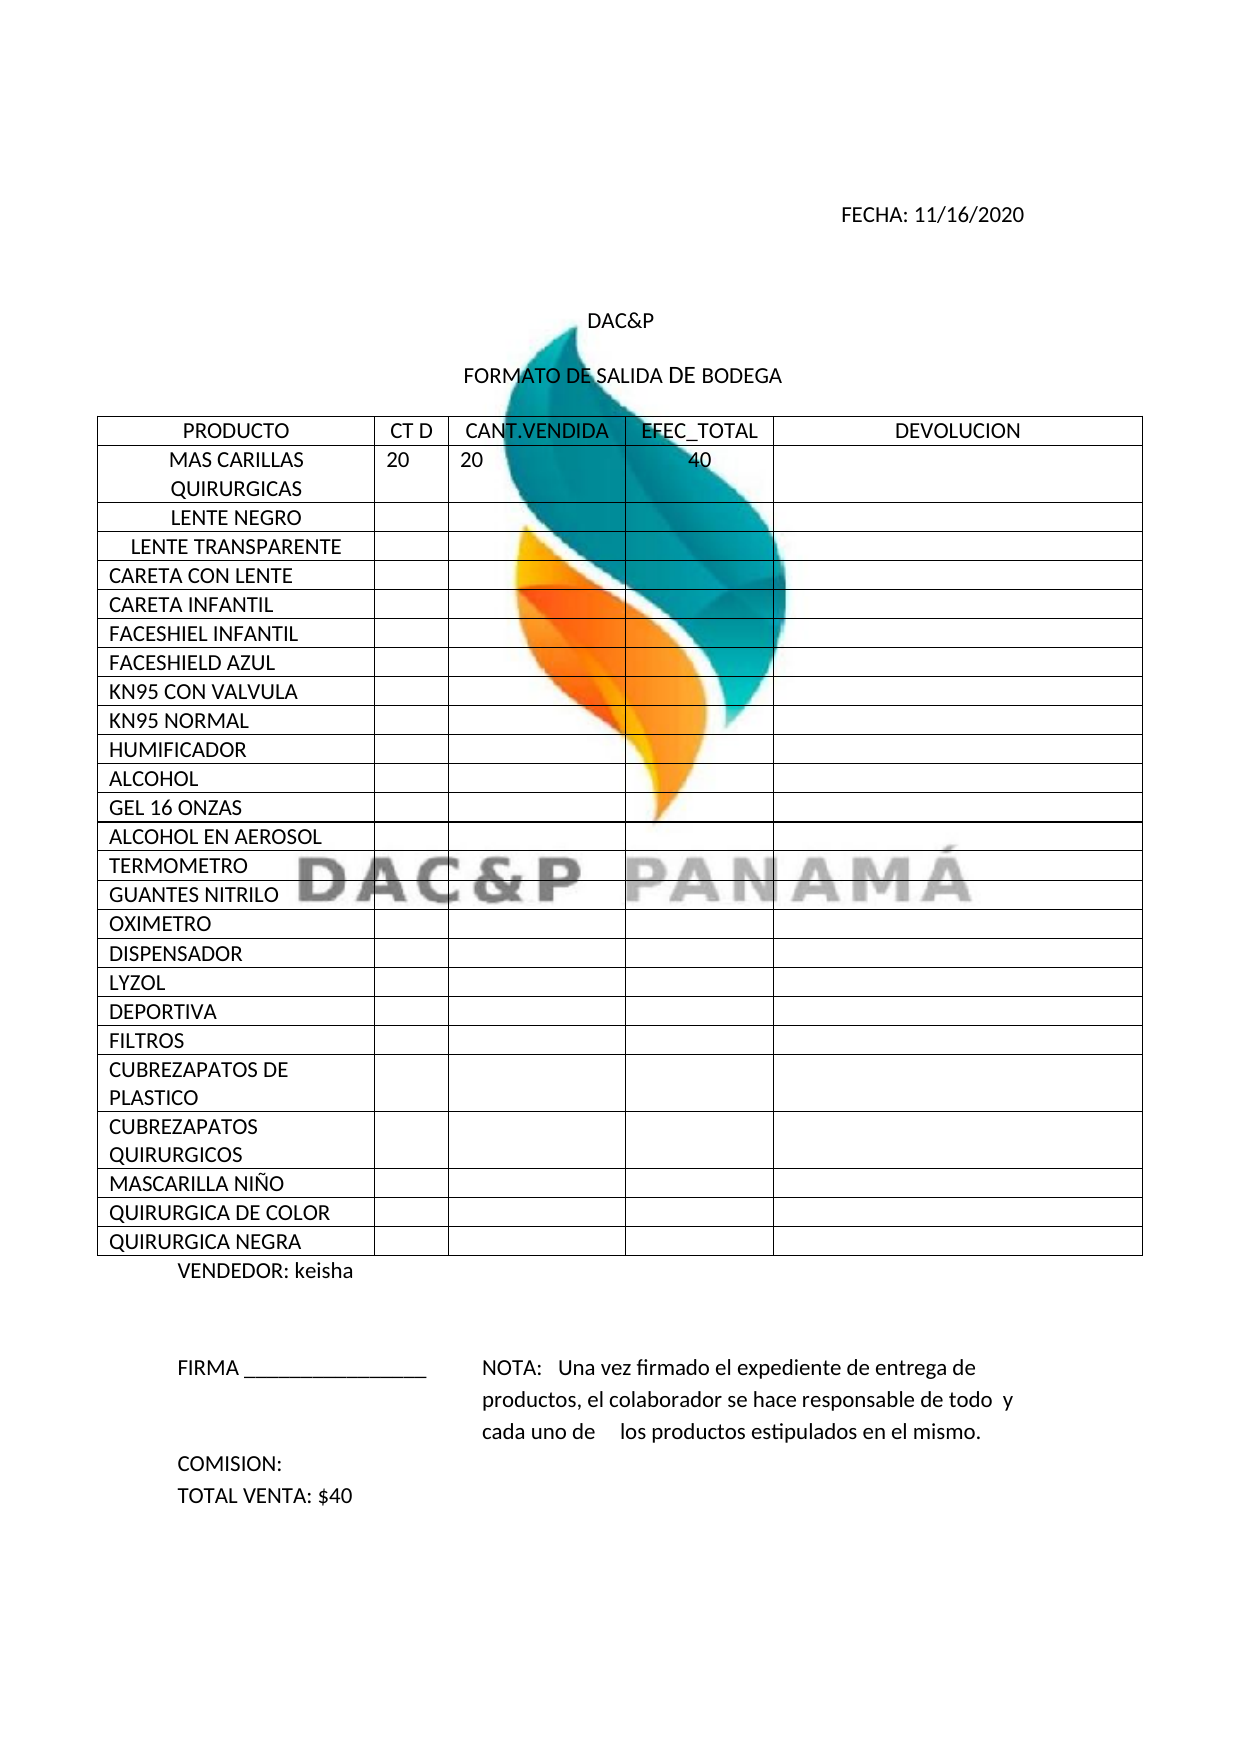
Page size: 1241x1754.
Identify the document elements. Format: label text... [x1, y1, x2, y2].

table_cell [626, 677, 773, 705]
table_cell [375, 968, 448, 996]
table_cell FACESHIEL INFANTIL [98, 619, 374, 647]
table_cell LENTE NEGRO [98, 503, 374, 531]
table_header DEVOLUCION [774, 417, 1142, 444]
table_cell [375, 706, 448, 734]
table_cell [375, 1169, 448, 1197]
table_cell [375, 910, 448, 938]
text COMISION: [177, 1449, 1063, 1477]
table_cell [774, 939, 1142, 967]
table_cell [375, 939, 448, 967]
table_cell [774, 1198, 1142, 1226]
table_cell [774, 735, 1142, 763]
text VENDEDOR: keisha [177, 1256, 1063, 1284]
table_cell [449, 823, 625, 850]
table_cell [449, 1112, 625, 1168]
table_cell MASCARILLA NIÑO [98, 1169, 374, 1197]
table_cell [375, 1112, 448, 1168]
text TOTAL VENTA: $40 [177, 1482, 1063, 1509]
table_cell [626, 764, 773, 792]
table_cell [375, 532, 448, 560]
table_cell 20 [449, 446, 625, 502]
table_header CANT.VENDIDA [449, 417, 625, 444]
table_header CT D [375, 417, 448, 444]
table_cell [774, 793, 1142, 821]
table_cell [449, 997, 625, 1025]
table_cell FACESHIELD AZUL [98, 648, 374, 676]
table_cell [626, 881, 773, 908]
table_cell [626, 590, 773, 618]
table_cell [449, 1169, 625, 1197]
table_cell [375, 1227, 448, 1255]
table_cell [626, 1198, 773, 1226]
table_cell [774, 1112, 1142, 1168]
table_cell [626, 532, 773, 560]
table_cell [375, 590, 448, 618]
table_cell [626, 1055, 773, 1111]
table_cell [774, 1026, 1142, 1054]
text DAC&P [177, 307, 1063, 335]
table_cell [449, 677, 625, 705]
table_cell [375, 851, 448, 879]
table_cell QUIRURGICA DE COLOR [98, 1198, 374, 1226]
table_cell ALCOHOL [98, 764, 374, 792]
table_cell [375, 1198, 448, 1226]
table_cell [626, 1227, 773, 1255]
table_cell [449, 910, 625, 938]
table_cell [449, 561, 625, 589]
table_cell [375, 997, 448, 1025]
table_cell [375, 619, 448, 647]
table_cell [449, 503, 625, 531]
table_cell GUANTES NITRILO [98, 881, 374, 908]
text FIRMA ________________ NOTA: Una vez firmado el expediente de entrega de productos, el colaborador se hace responsable de todo y cada uno de los productos estipulados en el mismo. [177, 1353, 1063, 1445]
table_cell [774, 677, 1142, 705]
table_cell [449, 590, 625, 618]
table_cell [626, 1026, 773, 1054]
table_cell 20 [375, 446, 448, 502]
table_cell [774, 823, 1142, 850]
table_cell DISPENSADOR [98, 939, 374, 967]
table_cell [774, 561, 1142, 589]
table_cell QUIRURGICA NEGRA [98, 1227, 374, 1255]
table_cell [375, 648, 448, 676]
table_cell [774, 1227, 1142, 1255]
text FORMATO DE SALIDA DE BODEGA [177, 360, 1063, 390]
table_cell [626, 997, 773, 1025]
table_cell [774, 881, 1142, 908]
table_cell [626, 619, 773, 647]
table_cell [774, 851, 1142, 879]
table_cell [375, 735, 448, 763]
table_cell HUMIFICADOR [98, 735, 374, 763]
table_cell [375, 881, 448, 908]
table_cell LYZOL [98, 968, 374, 996]
table_cell [449, 764, 625, 792]
table_cell [449, 793, 625, 821]
table_cell [626, 851, 773, 879]
table_cell [774, 532, 1142, 560]
table_cell [449, 648, 625, 676]
table_cell [375, 793, 448, 821]
table_cell [375, 823, 448, 850]
table_cell [774, 1169, 1142, 1197]
table_cell CUBREZAPATOS DE PLASTICO [98, 1055, 374, 1111]
table_cell [449, 532, 625, 560]
table_cell [449, 881, 625, 908]
picture [0, 287, 1241, 1235]
table_header PRODUCTO [98, 417, 374, 444]
table_cell [375, 1055, 448, 1111]
table_cell [449, 968, 625, 996]
table_cell [449, 1055, 625, 1111]
table_cell [774, 590, 1142, 618]
table_cell OXIMETRO [98, 910, 374, 938]
table_cell [774, 503, 1142, 531]
table_cell CARETA CON LENTE [98, 561, 374, 589]
table_cell [449, 619, 625, 647]
table_cell [626, 823, 773, 850]
table_cell [774, 997, 1142, 1025]
table_cell [626, 939, 773, 967]
table_cell KN95 CON VALVULA [98, 677, 374, 705]
table_cell MAS CARILLAS QUIRURGICAS [98, 446, 374, 502]
table_cell [449, 939, 625, 967]
table_cell [626, 706, 773, 734]
table_cell [626, 968, 773, 996]
table_cell [774, 1055, 1142, 1111]
table_cell 40 [626, 446, 773, 502]
table_cell [626, 910, 773, 938]
table_cell [774, 706, 1142, 734]
text FECHA: 11/16/2020 [841, 201, 1063, 229]
table_cell DEPORTIVA [98, 997, 374, 1025]
table_cell ALCOHOL EN AEROSOL [98, 823, 374, 850]
table_cell [375, 677, 448, 705]
table_cell [626, 648, 773, 676]
table_cell [449, 1198, 625, 1226]
table_cell [375, 503, 448, 531]
table_cell GEL 16 ONZAS [98, 793, 374, 821]
table_cell TERMOMETRO [98, 851, 374, 879]
table_cell [449, 706, 625, 734]
table_cell [375, 764, 448, 792]
table_cell [626, 561, 773, 589]
table_cell CUBREZAPATOS QUIRURGICOS [98, 1112, 374, 1168]
table_cell [375, 1026, 448, 1054]
table_cell [375, 561, 448, 589]
table_cell FILTROS [98, 1026, 374, 1054]
table_cell [774, 968, 1142, 996]
table_cell LENTE TRANSPARENTE [98, 532, 374, 560]
table_header EFEC_TOTAL [626, 417, 773, 444]
table_cell [626, 735, 773, 763]
table_cell [626, 503, 773, 531]
table_cell [774, 910, 1142, 938]
table_cell KN95 NORMAL [98, 706, 374, 734]
table_cell [774, 648, 1142, 676]
table_cell [626, 1169, 773, 1197]
table_cell [774, 619, 1142, 647]
table_cell [449, 1227, 625, 1255]
table_cell [774, 446, 1142, 502]
table_cell CARETA INFANTIL [98, 590, 374, 618]
table_cell [449, 735, 625, 763]
table_cell [626, 793, 773, 821]
table_cell [774, 764, 1142, 792]
table_cell [449, 1026, 625, 1054]
table_cell [626, 1112, 773, 1168]
table_cell [449, 851, 625, 879]
